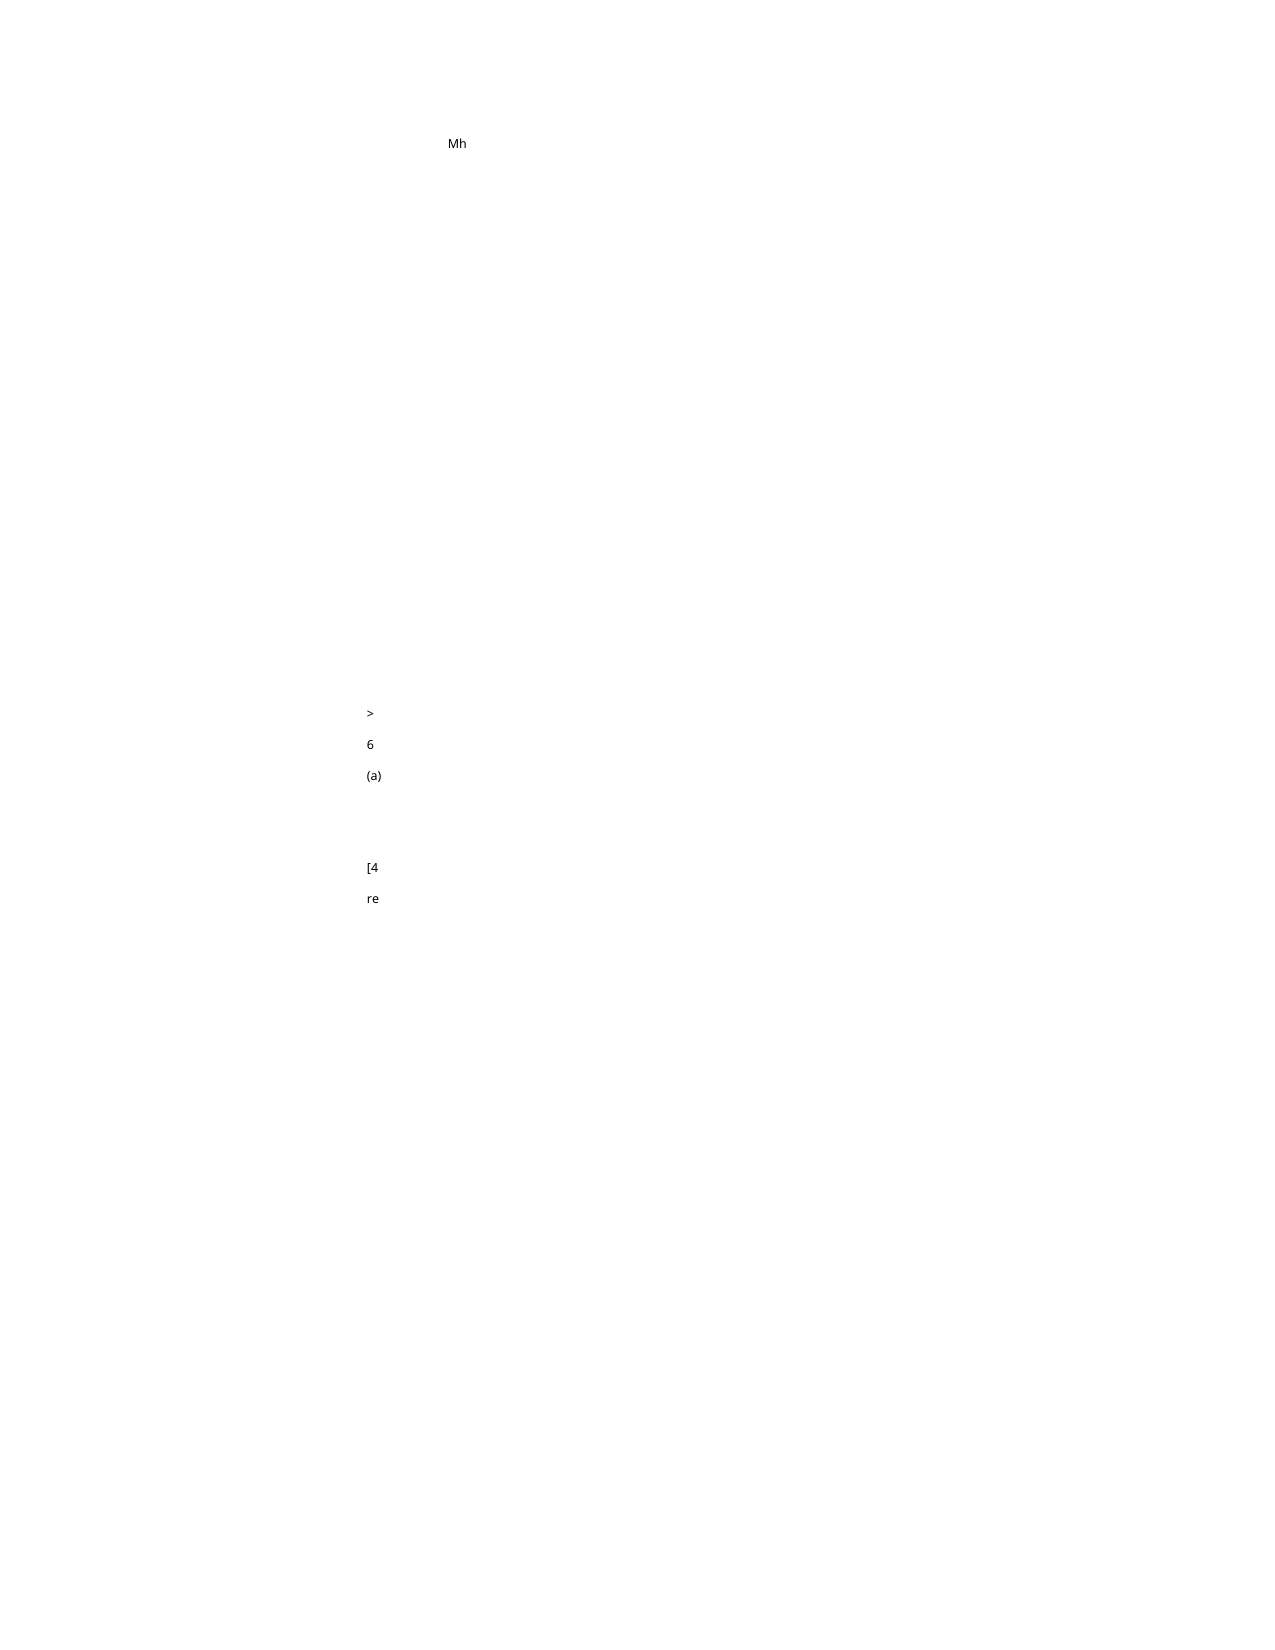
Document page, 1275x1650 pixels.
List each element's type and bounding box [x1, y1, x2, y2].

text [75, 75, 1200, 907]
